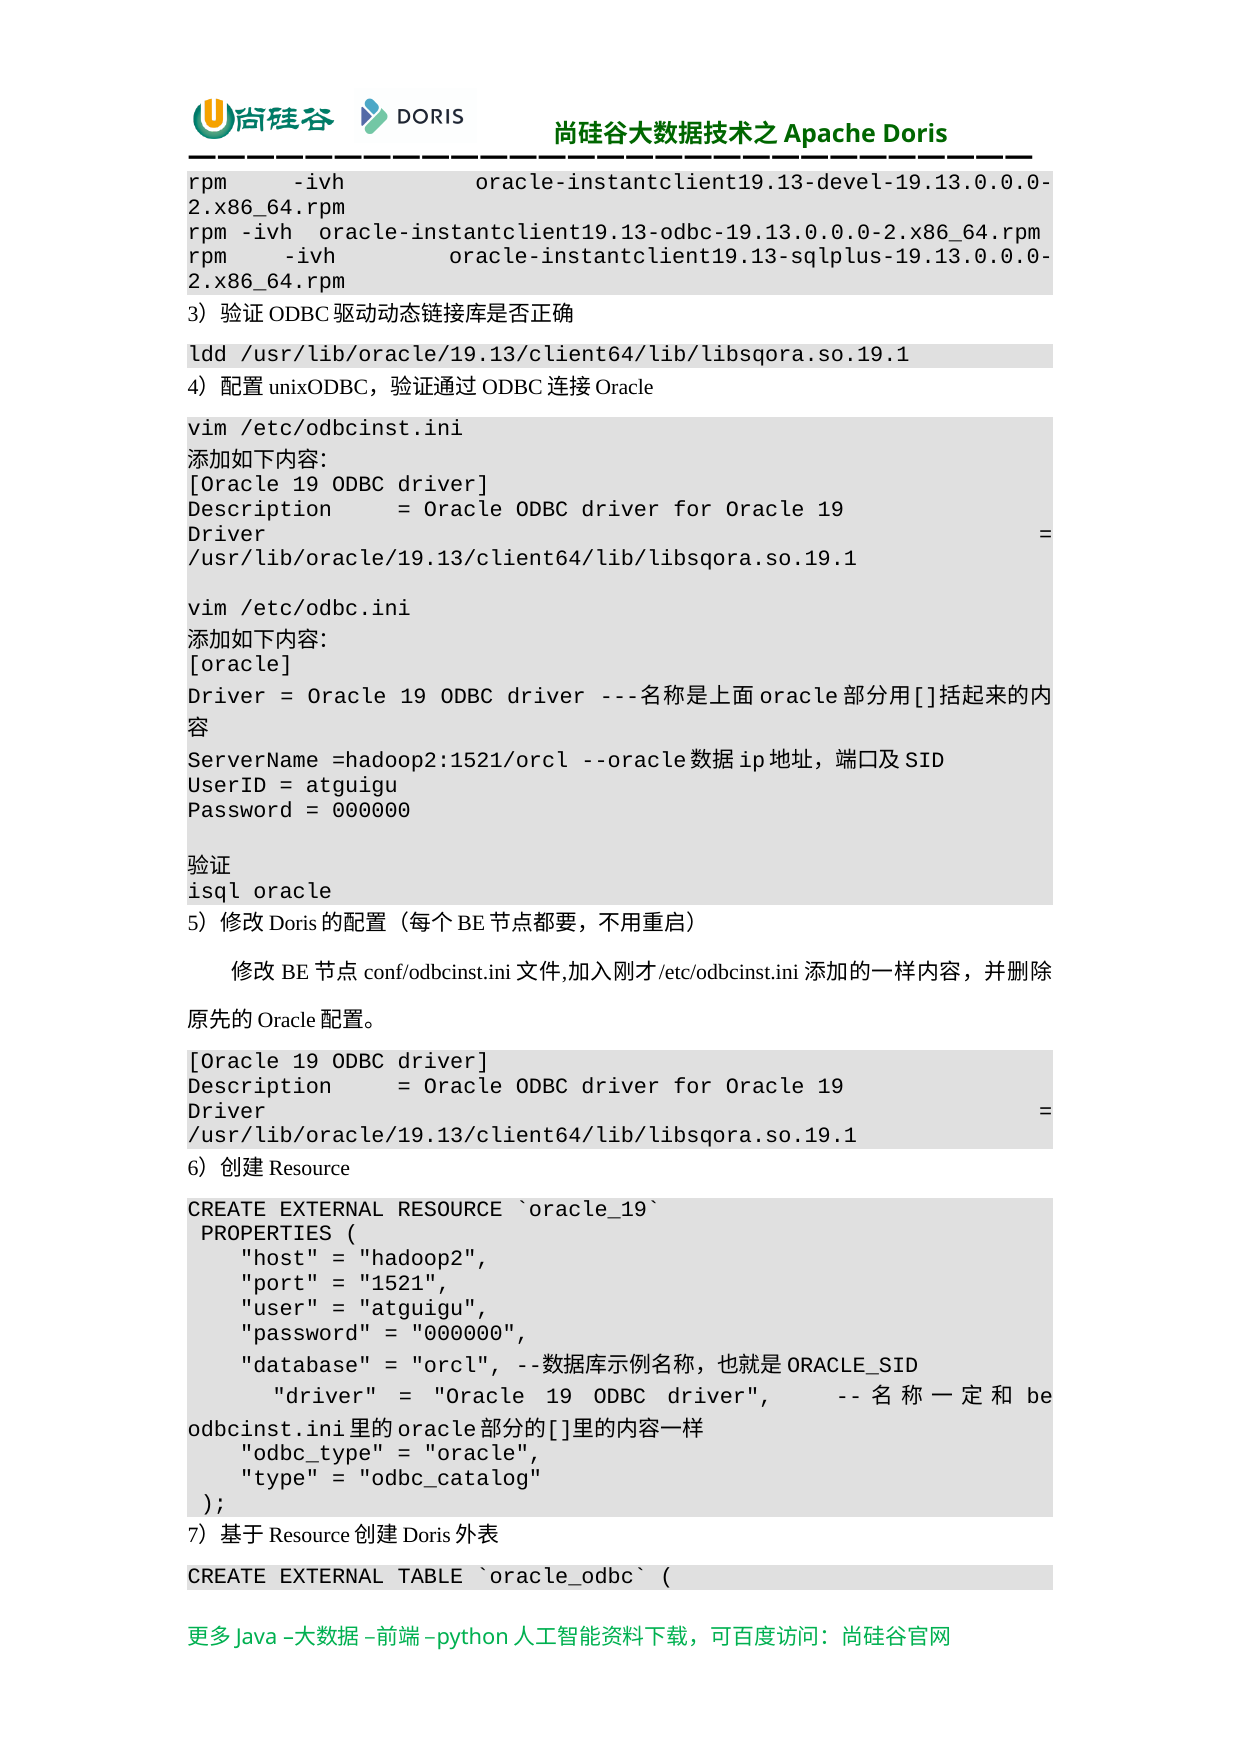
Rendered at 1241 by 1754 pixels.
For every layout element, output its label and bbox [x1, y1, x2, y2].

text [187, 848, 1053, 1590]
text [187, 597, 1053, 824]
picture [187, 94, 338, 143]
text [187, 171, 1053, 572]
picture [353, 88, 477, 143]
